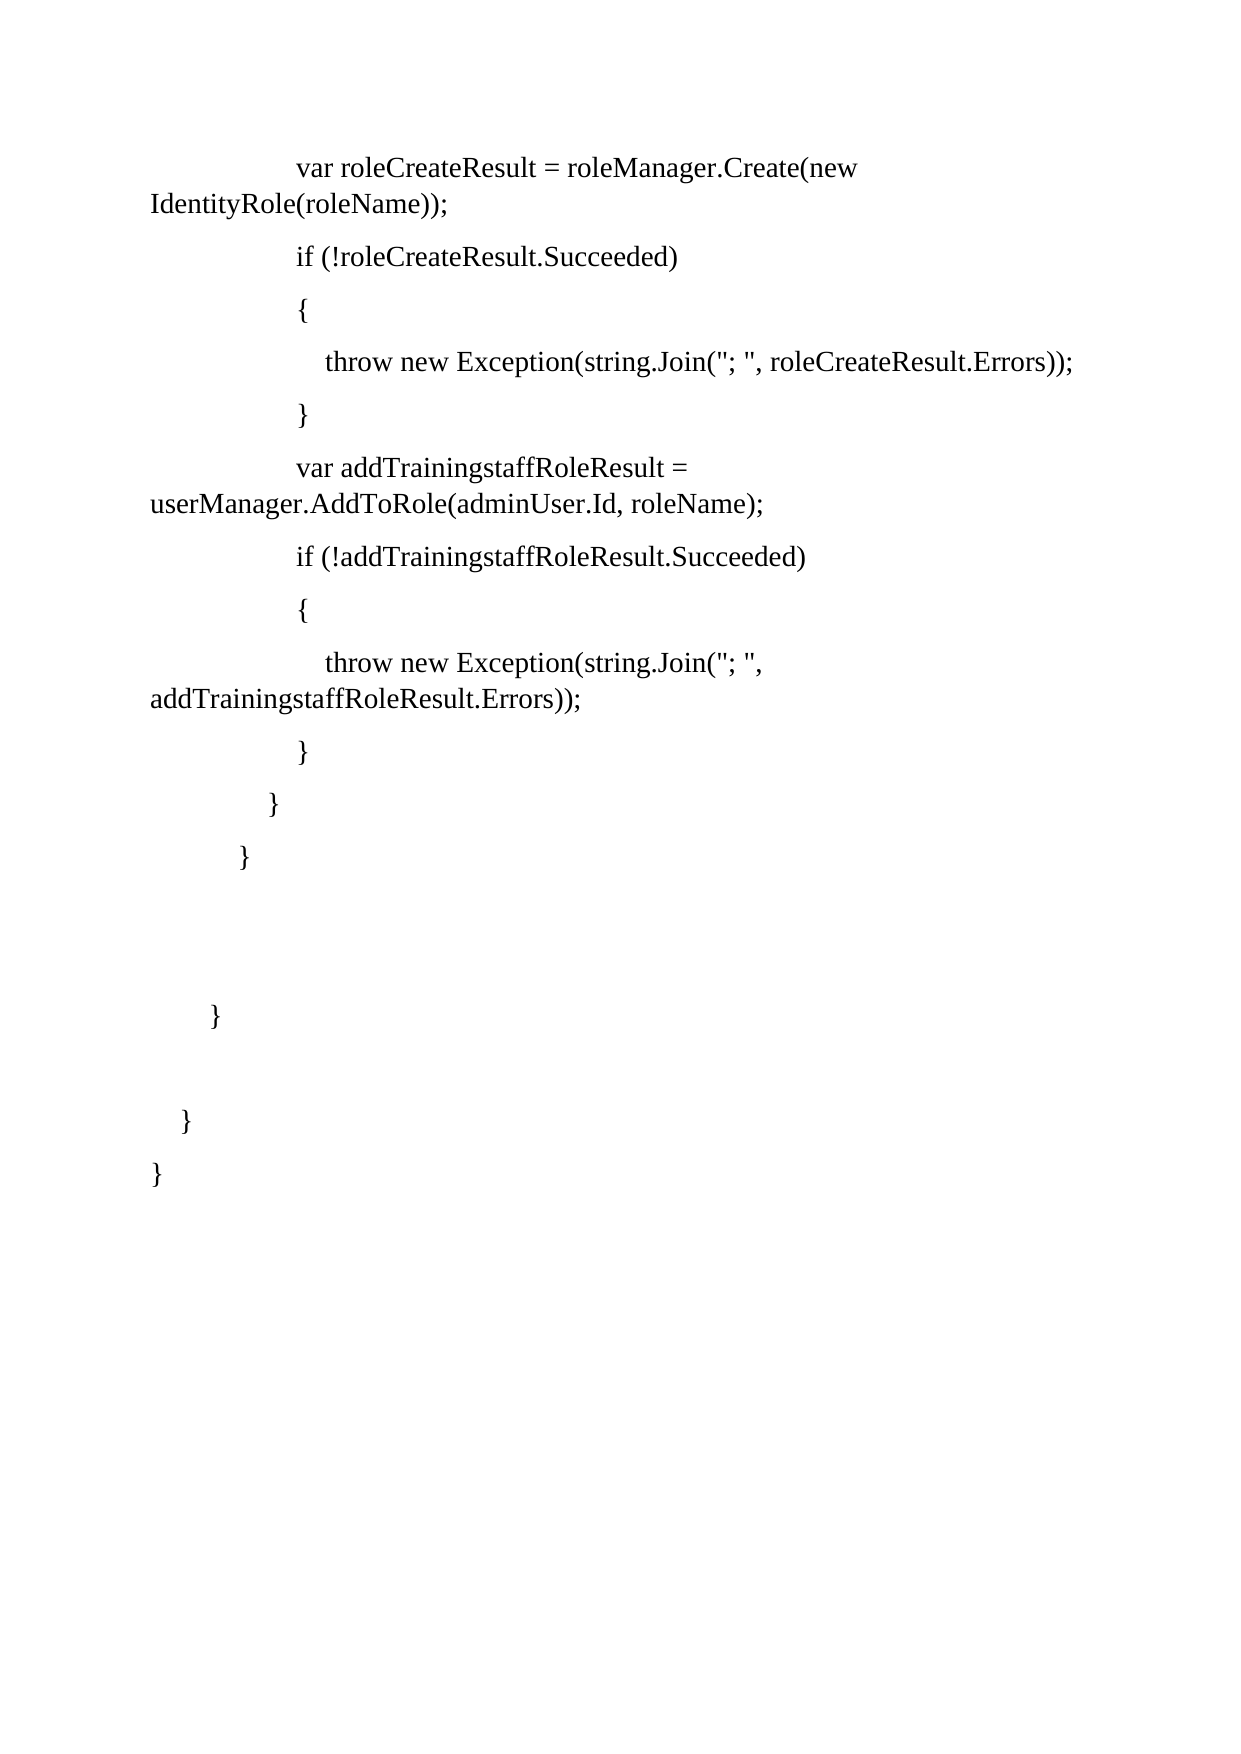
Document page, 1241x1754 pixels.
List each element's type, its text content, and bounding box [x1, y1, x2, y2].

text { [150, 592, 1090, 626]
text if (!addTrainingstaffRoleResult.Succeeded) [150, 539, 1090, 573]
text throw new Exception(string.Join("; ", roleCreateResult.Errors)); [150, 344, 1090, 378]
text } [150, 734, 1090, 767]
text } [150, 1103, 1090, 1137]
text } [150, 1156, 1090, 1190]
text } [150, 839, 1090, 873]
text { [150, 292, 1090, 325]
text var addTrainingstaffRoleResult = userManager.AddToRole(adminUser.Id, roleName); [150, 450, 1090, 520]
text } [150, 787, 1090, 820]
text if (!roleCreateResult.Succeeded) [150, 239, 1090, 272]
text var roleCreateResult = roleManager.Create(new IdentityRole(roleName)); [150, 150, 1090, 220]
text } [150, 998, 1090, 1031]
text throw new Exception(string.Join("; ", addTrainingstaffRoleResult.Errors)); [150, 645, 1090, 714]
text } [150, 397, 1090, 431]
